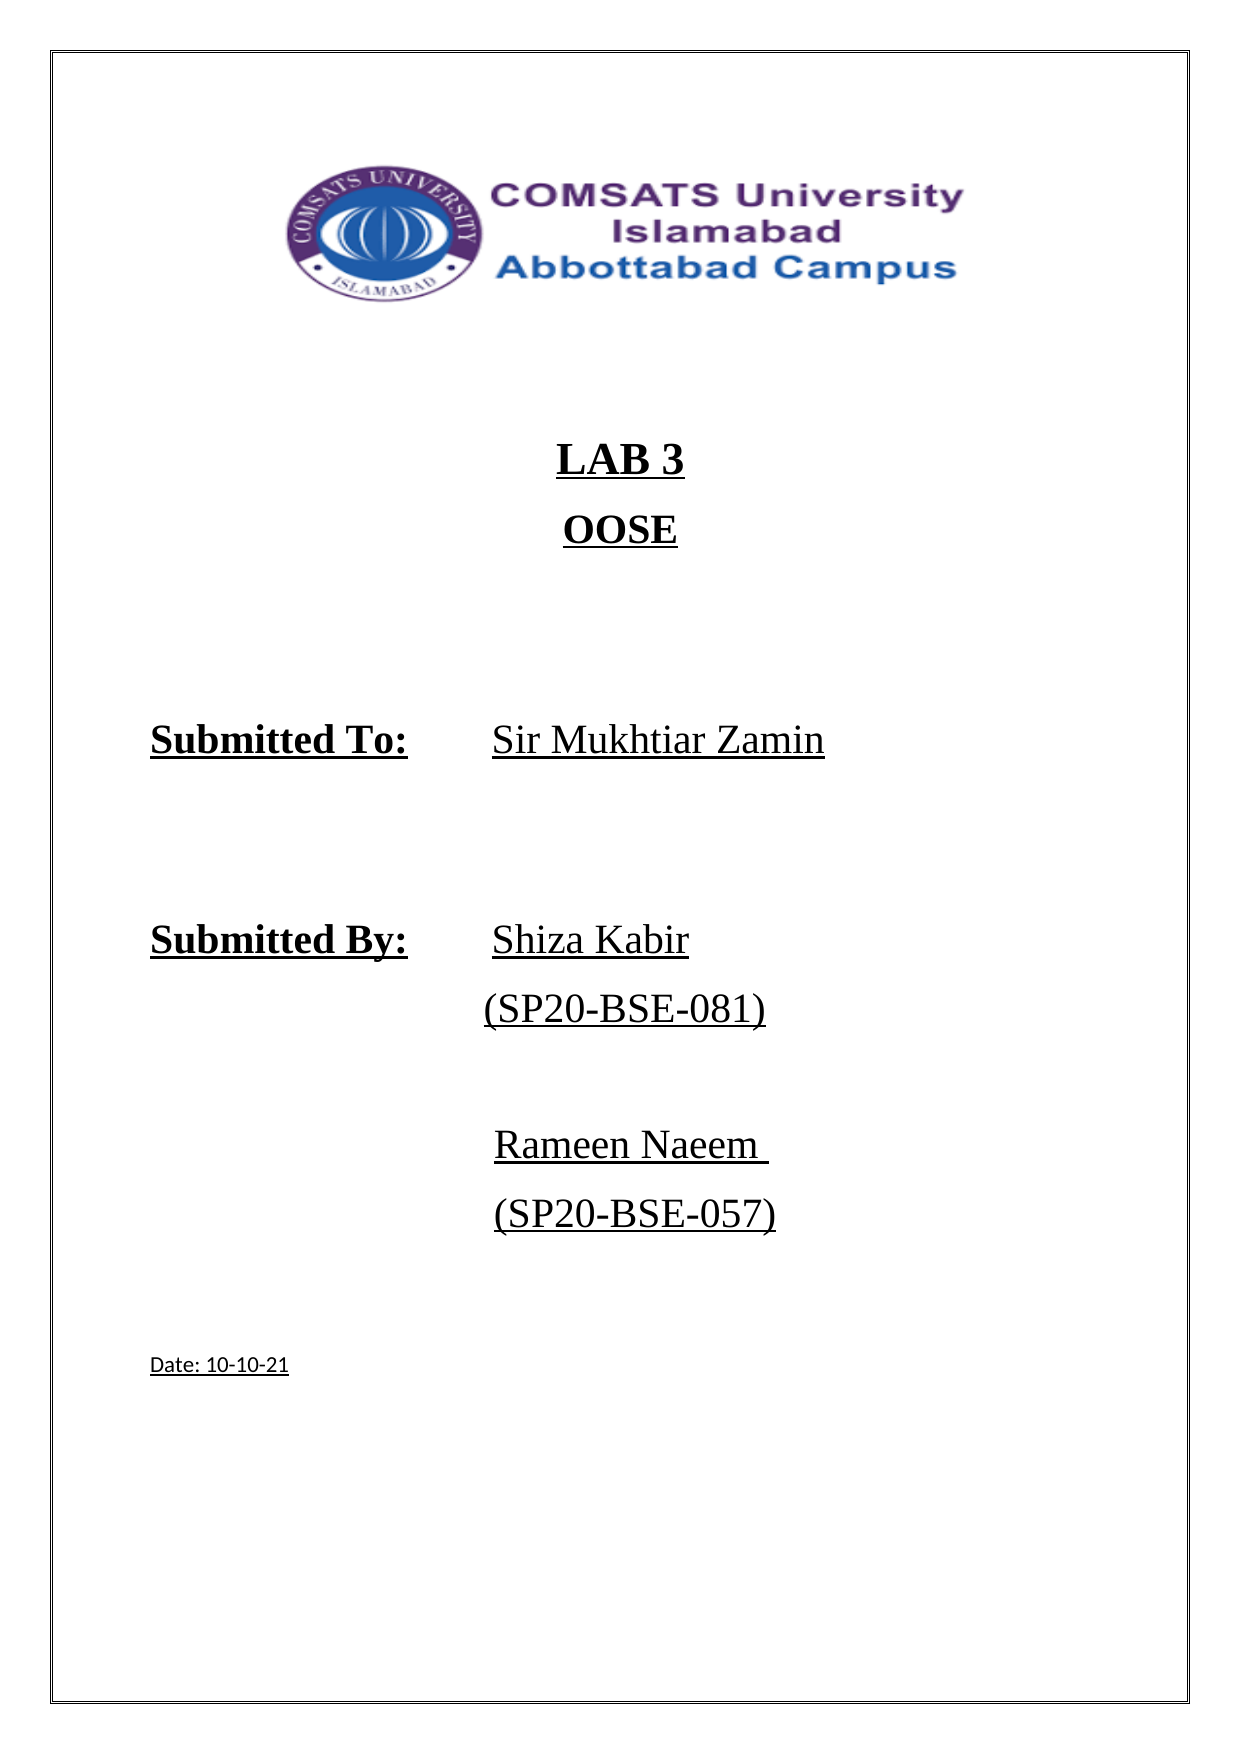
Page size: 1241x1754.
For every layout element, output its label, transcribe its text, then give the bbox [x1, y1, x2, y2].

text OOSE [150, 505, 1090, 553]
text Rameen Naeem [150, 1120, 1090, 1168]
text (SP20-BSE-057) [150, 1188, 1090, 1236]
text Submitted By: Shiza Kabir [150, 915, 1090, 963]
picture [284, 140, 966, 329]
text (SP20-BSE-081) [150, 983, 1090, 1031]
text Submitted To: Sir Mukhtiar Zamin [150, 715, 1090, 763]
text Date: 10-10-21 [150, 1350, 1090, 1378]
text LAB 3 [150, 431, 1090, 484]
